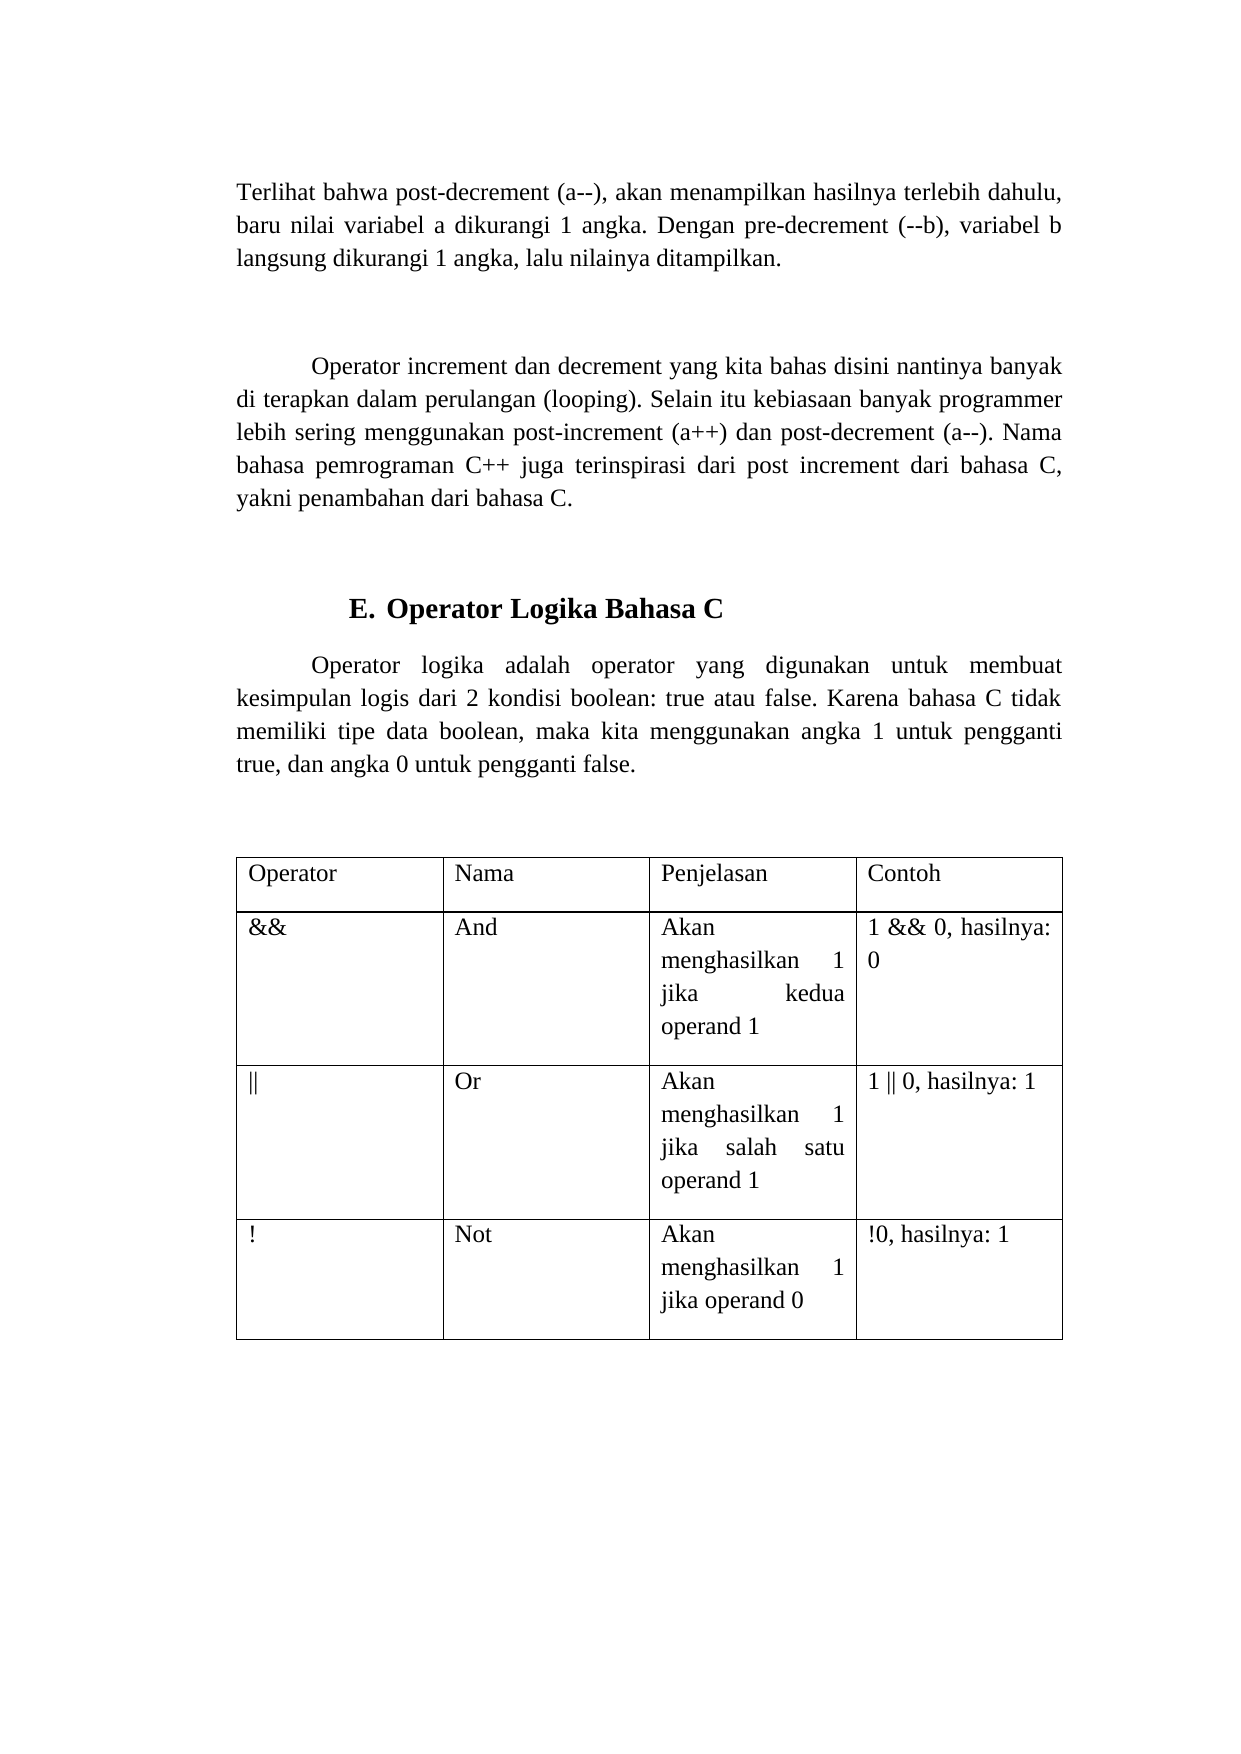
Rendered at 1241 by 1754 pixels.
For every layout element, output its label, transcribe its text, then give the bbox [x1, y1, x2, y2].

table_cell Akan menghasilkan 1 jika operand 0 [650, 1220, 856, 1339]
table_cell Akan menghasilkan 1 jika salah satu operand 1 [650, 1066, 856, 1218]
table_cell Akan menghasilkan 1 jika kedua operand 1 [650, 913, 856, 1065]
text Terlihat bahwa post-decrement (a--), akan menampilkan hasilnya terlebih dahulu, baru nilai variabel a dikurangi 1 angka. Dengan pre-decrement (--b), variabel b langsung dikurangi 1 angka, lalu nilainya ditampilkan. [236, 177, 1063, 272]
table_header Contoh [857, 858, 1062, 911]
table_cell Not [444, 1220, 649, 1339]
list Operator Logika Bahasa C [349, 591, 1063, 624]
table_header Operator [237, 858, 443, 911]
text Operator logika adalah operator yang digunakan untuk membuat kesimpulan logis dari 2 kondisi boolean: true atau false. Karena bahasa C tidak memiliki tipe data boolean, maka kita menggunakan angka 1 untuk pengganti true, dan angka 0 untuk pengganti false. [236, 650, 1063, 778]
table_cell || [237, 1066, 443, 1218]
table_cell && [237, 913, 443, 1065]
table_cell 1 || 0, hasilnya: 1 [857, 1066, 1062, 1218]
table_cell 1 && 0, hasilnya: 0 [857, 913, 1062, 1065]
table_cell ! [237, 1220, 443, 1339]
table_header Nama [444, 858, 649, 911]
table_cell And [444, 913, 649, 1065]
text Operator increment dan decrement yang kita bahas disini nantinya banyak di terapkan dalam perulangan (looping). Selain itu kebiasaan banyak programmer lebih sering menggunakan post-increment (a++) dan post-decrement (a--). Nama bahasa pemrograman C++ juga terinspirasi dari post increment dari bahasa C, yakni penambahan dari bahasa C. [236, 351, 1063, 512]
table_header Penjelasan [650, 858, 856, 911]
table_cell Or [444, 1066, 649, 1218]
table_cell !0, hasilnya: 1 [857, 1220, 1062, 1339]
